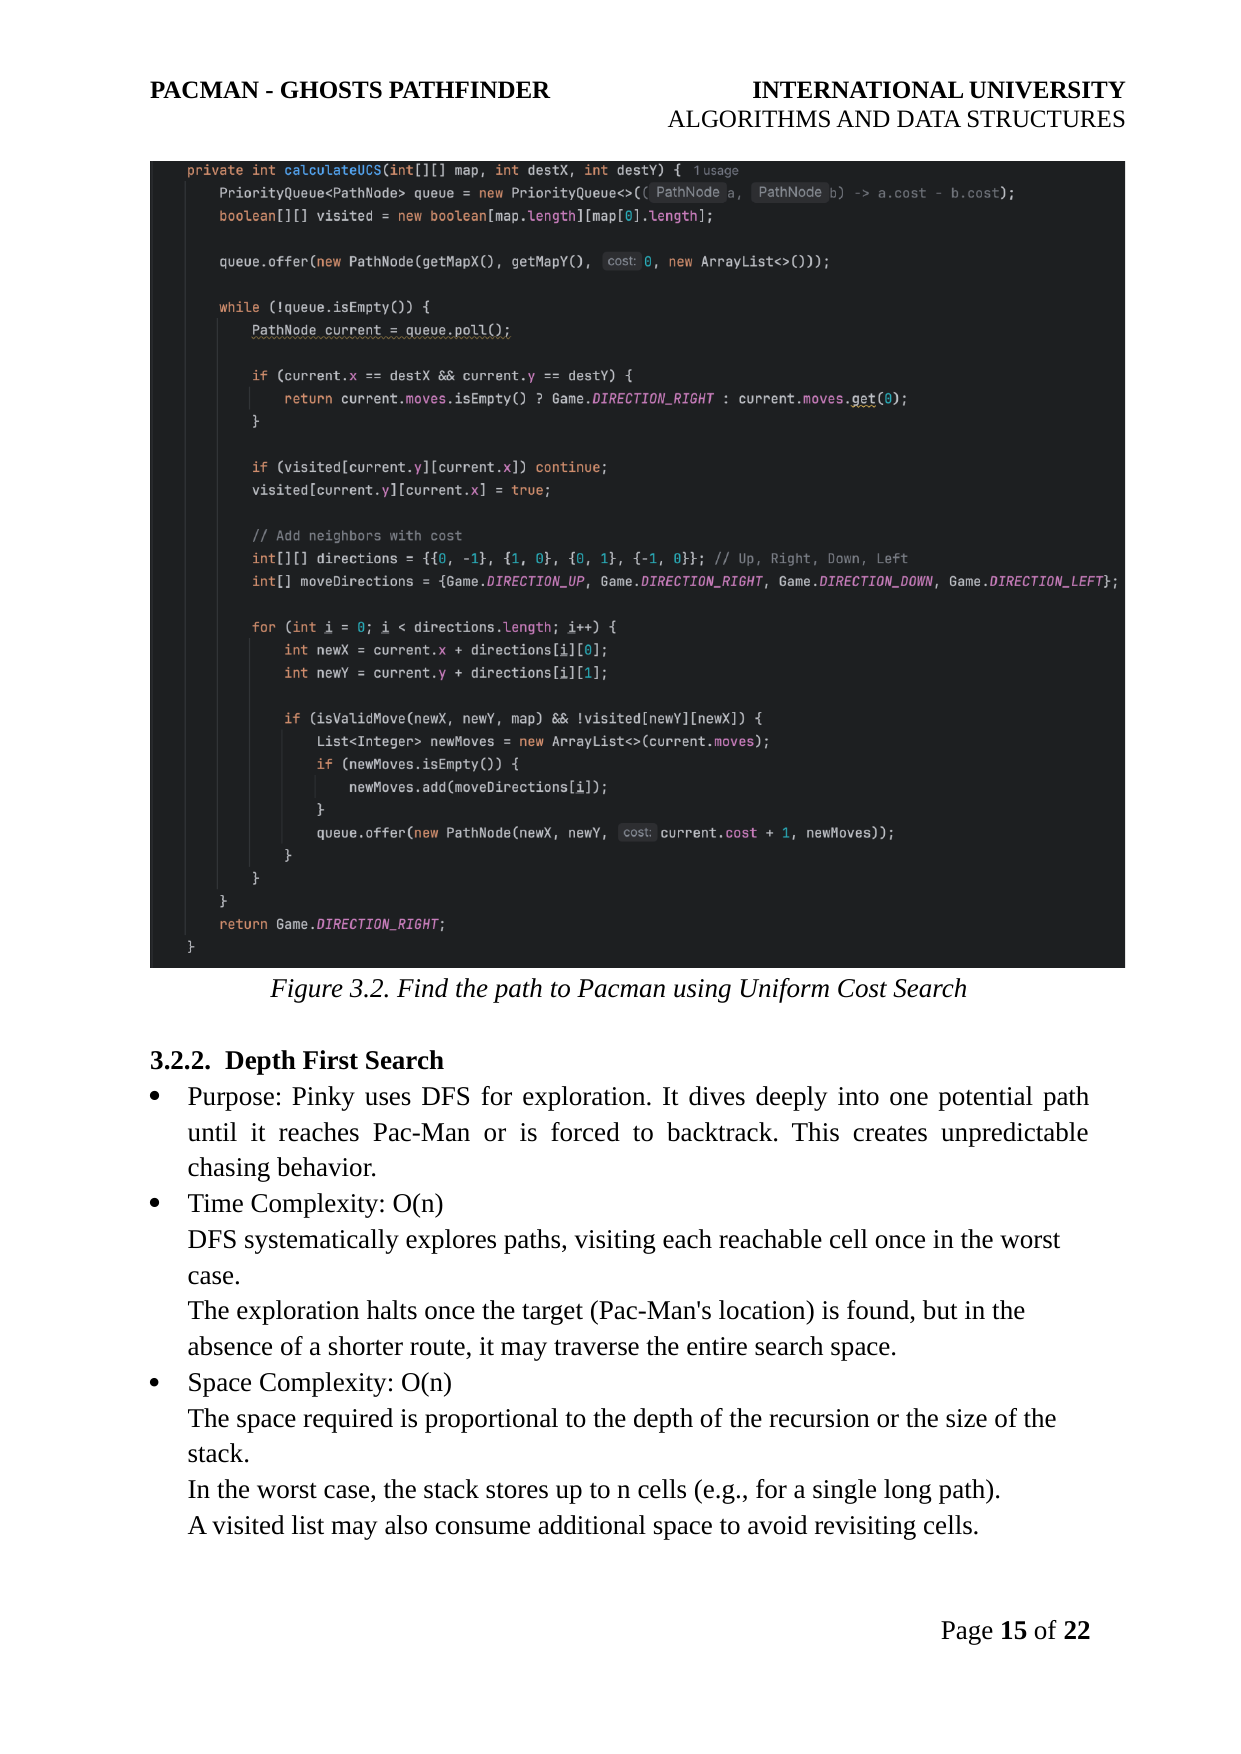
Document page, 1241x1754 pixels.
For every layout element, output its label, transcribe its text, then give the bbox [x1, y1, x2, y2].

picture [150, 161, 1125, 968]
list Purpose: Pinky uses DFS for exploration. It dives deeply into one potential path until it reaches Pac-Man or is forced to backtrack. This creates unpredictable chasing behavior. [150, 1080, 1090, 1182]
list The space required is proportional to the depth of the recursion or the size of the stack. [187, 1402, 1090, 1468]
text Figure 3.2. Find the path to Pacman using Uniform Cost Search [150, 973, 1090, 1004]
list Time Complexity: O(n) [150, 1187, 1090, 1218]
list The exploration halts once the target (Pac-Man's location) is found, but in the absence of a shorter route, it may traverse the entire search space. [187, 1294, 1090, 1361]
list A visited list may also consume additional space to avoid revisiting cells. [187, 1509, 1090, 1540]
list Depth First Search [150, 1044, 1090, 1075]
list In the worst case, the stack stores up to n cells (e.g., for a single long path). [187, 1473, 1090, 1504]
list Space Complexity: O(n) [150, 1366, 1090, 1397]
list DFS systematically explores paths, visiting each reachable cell once in the worst case. [187, 1223, 1090, 1290]
